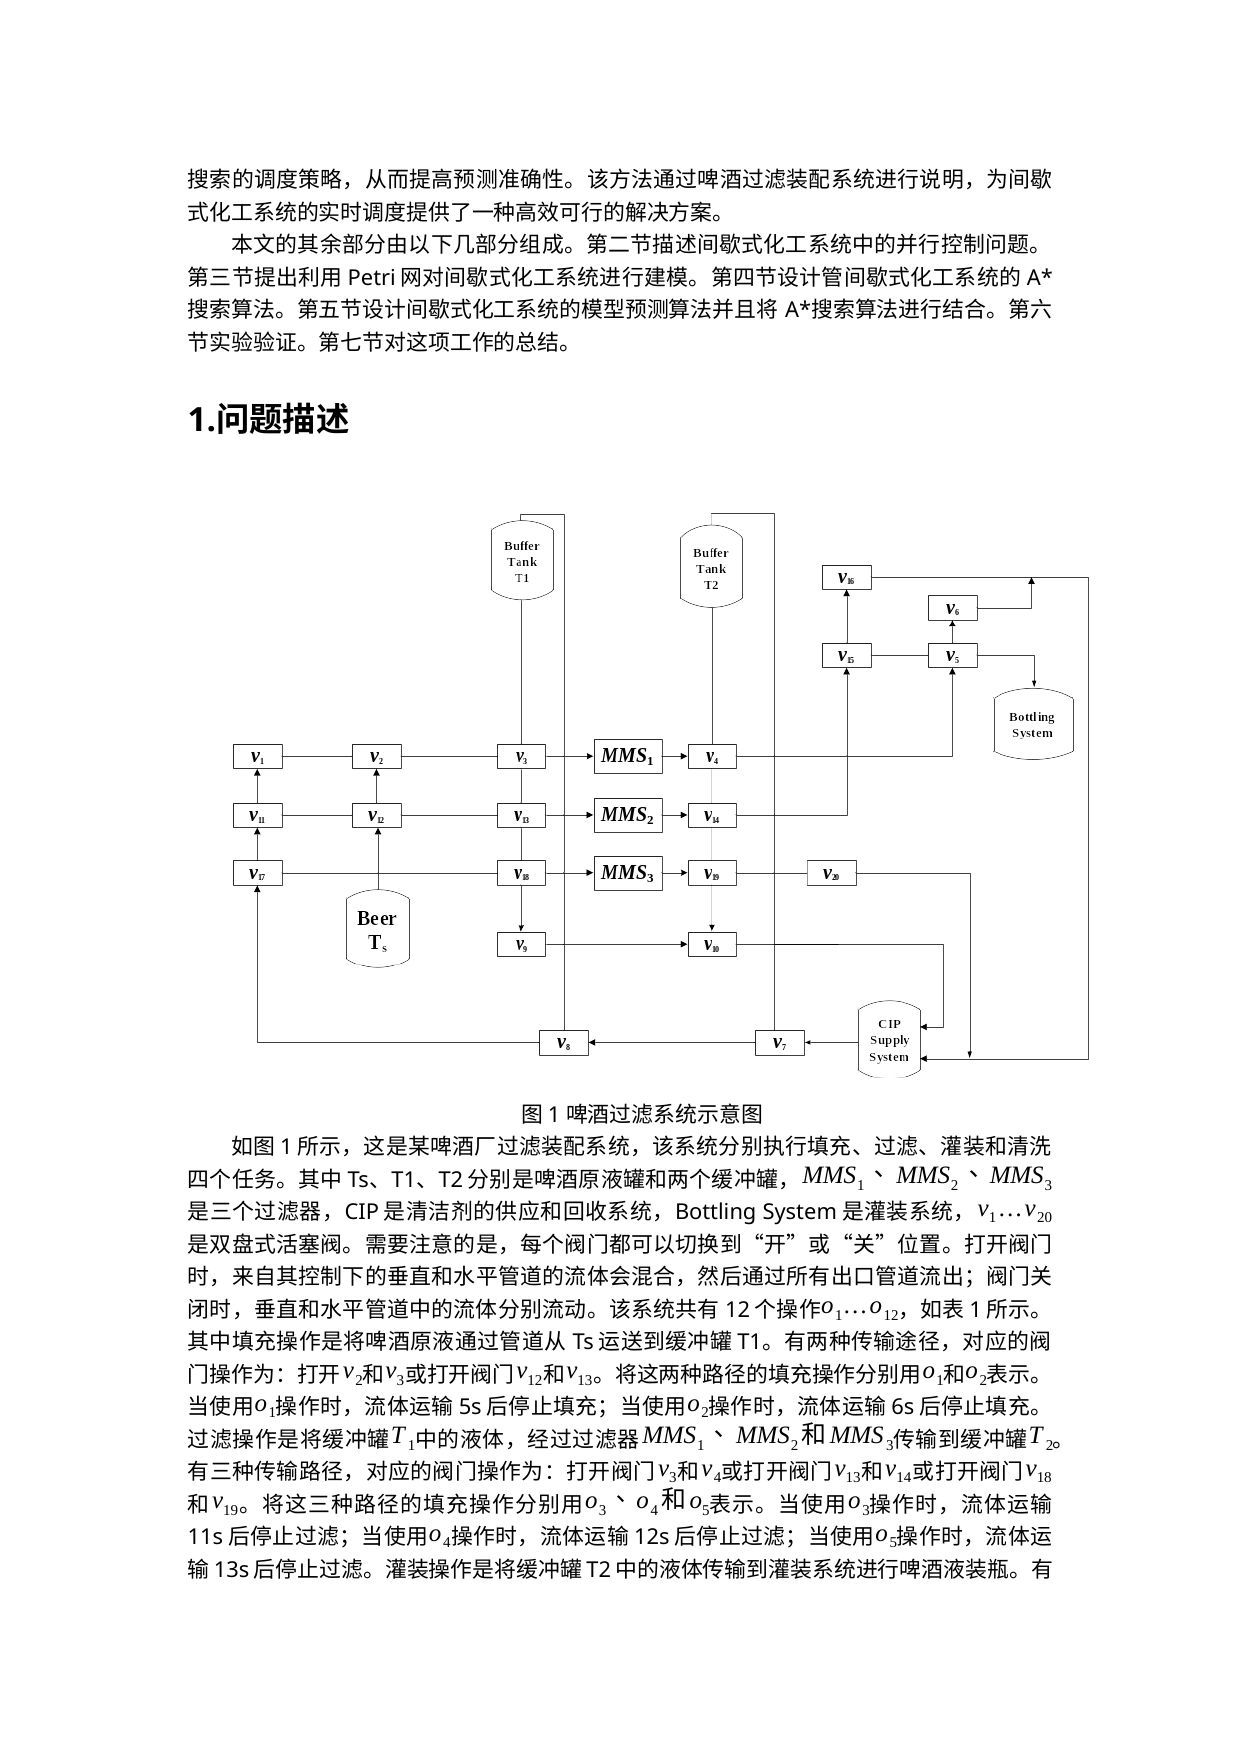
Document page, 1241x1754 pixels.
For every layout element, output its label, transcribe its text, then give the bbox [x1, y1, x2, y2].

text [187, 1129, 1053, 1584]
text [187, 162, 1053, 227]
text 图1 啤酒过滤系统示意图 [187, 1096, 1053, 1129]
subtitle 1.问题描述 [187, 384, 1053, 449]
text 本文的其余部分由以下几部分组成。第二节描述间歇式化工系统中的并行控制问题。第三节提出利用Petri网对间歇式化工系统进行建模。第四节设计管间歇式化工系统的A*搜索算法。第五节设计间歇式化工系统的模型预测算法并且将A*搜索算法进行结合。第六节实验验证。第七节对这项工作的总结。 [187, 227, 1053, 357]
